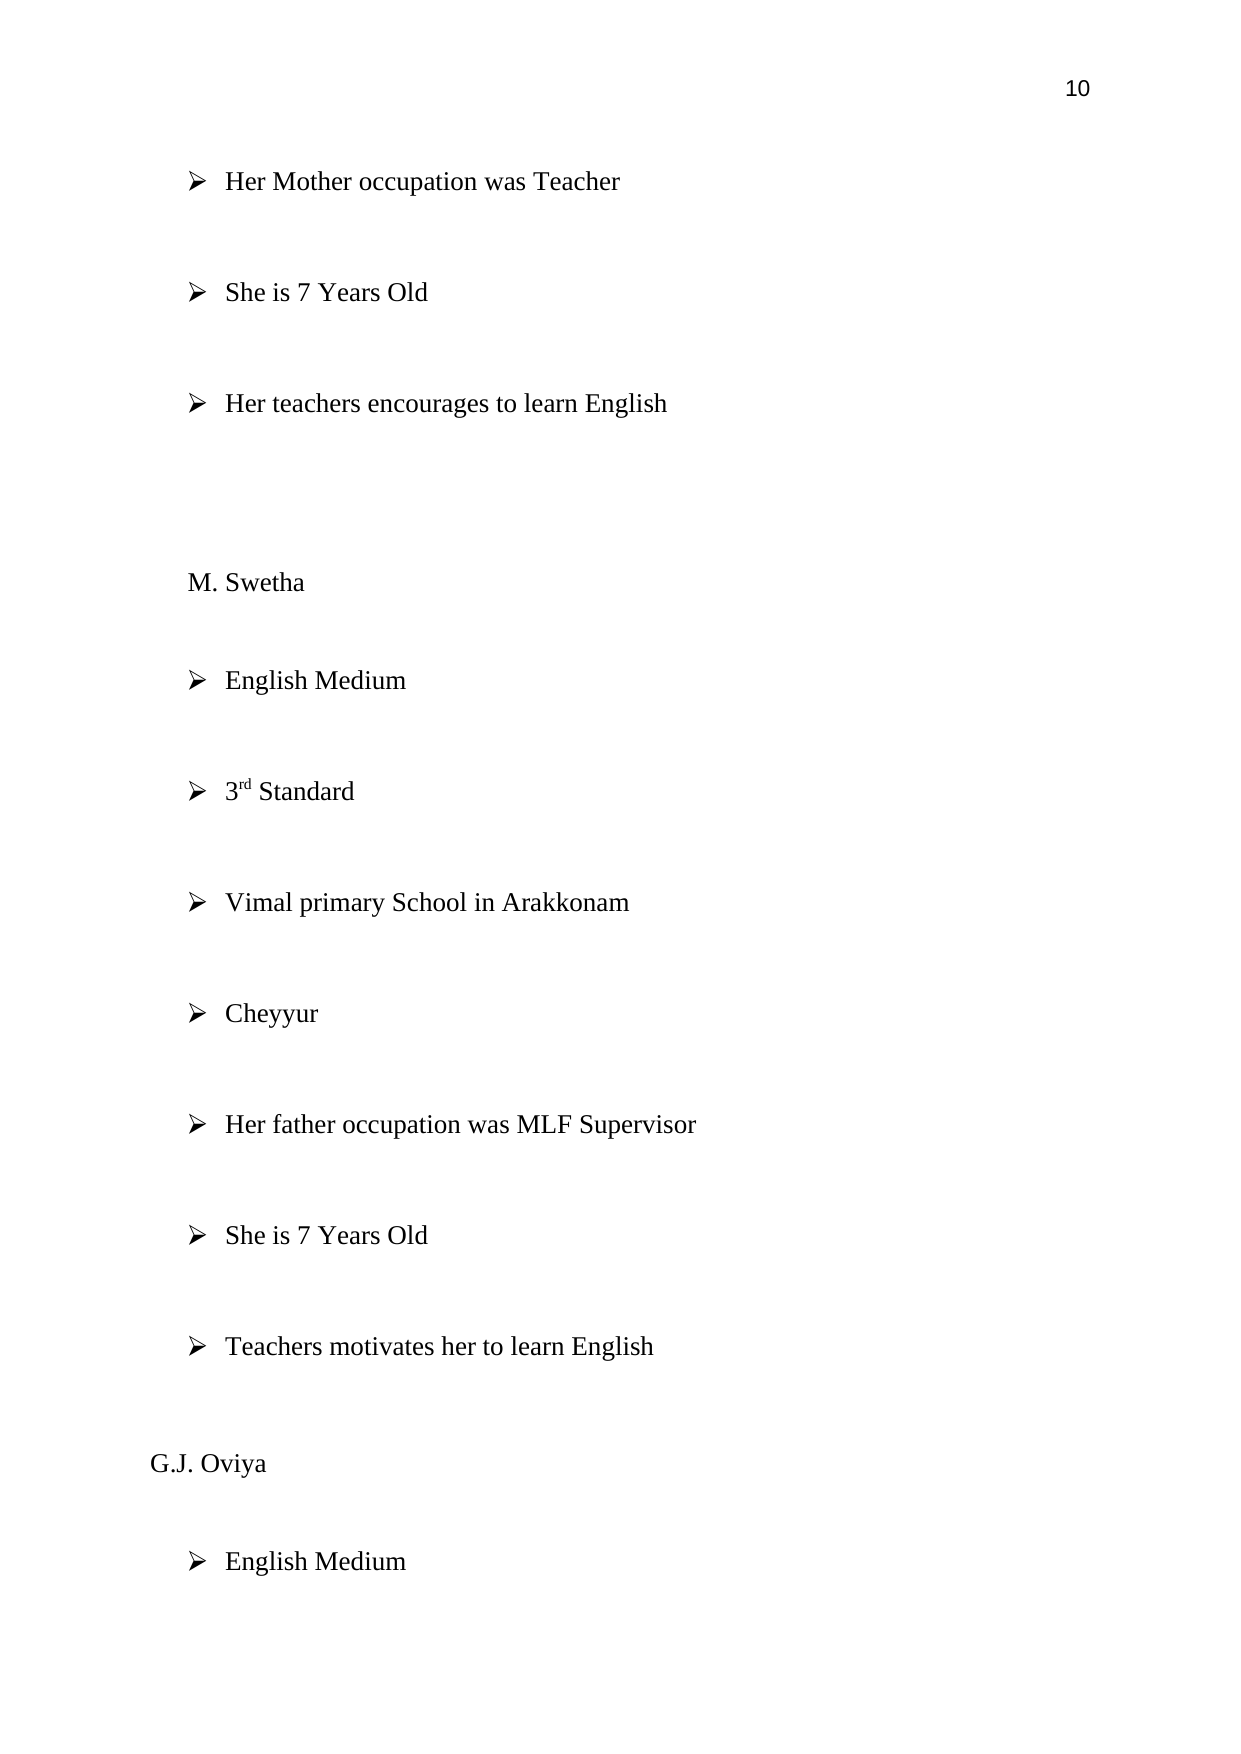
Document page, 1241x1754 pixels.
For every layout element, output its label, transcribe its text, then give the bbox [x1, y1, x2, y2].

list Vimal primary School in Arakkonam [187, 871, 1090, 927]
text M. Swetha [187, 566, 1090, 597]
list Her teachers encourages to learn English [187, 372, 1090, 428]
list Her Mother occupation was Teacher [187, 150, 1090, 206]
list She is 7 Years Old [187, 1204, 1090, 1260]
list Cheyyur [187, 982, 1090, 1038]
list Her father occupation was MLF Supervisor [187, 1093, 1090, 1149]
list English Medium [187, 649, 1090, 705]
list Teachers motivates her to learn English [187, 1316, 1090, 1371]
text G.J. Oviya [150, 1447, 1090, 1479]
list English Medium [187, 1531, 1090, 1586]
list 3rd Standard [187, 760, 1090, 816]
list She is 7 Years Old [187, 261, 1090, 317]
